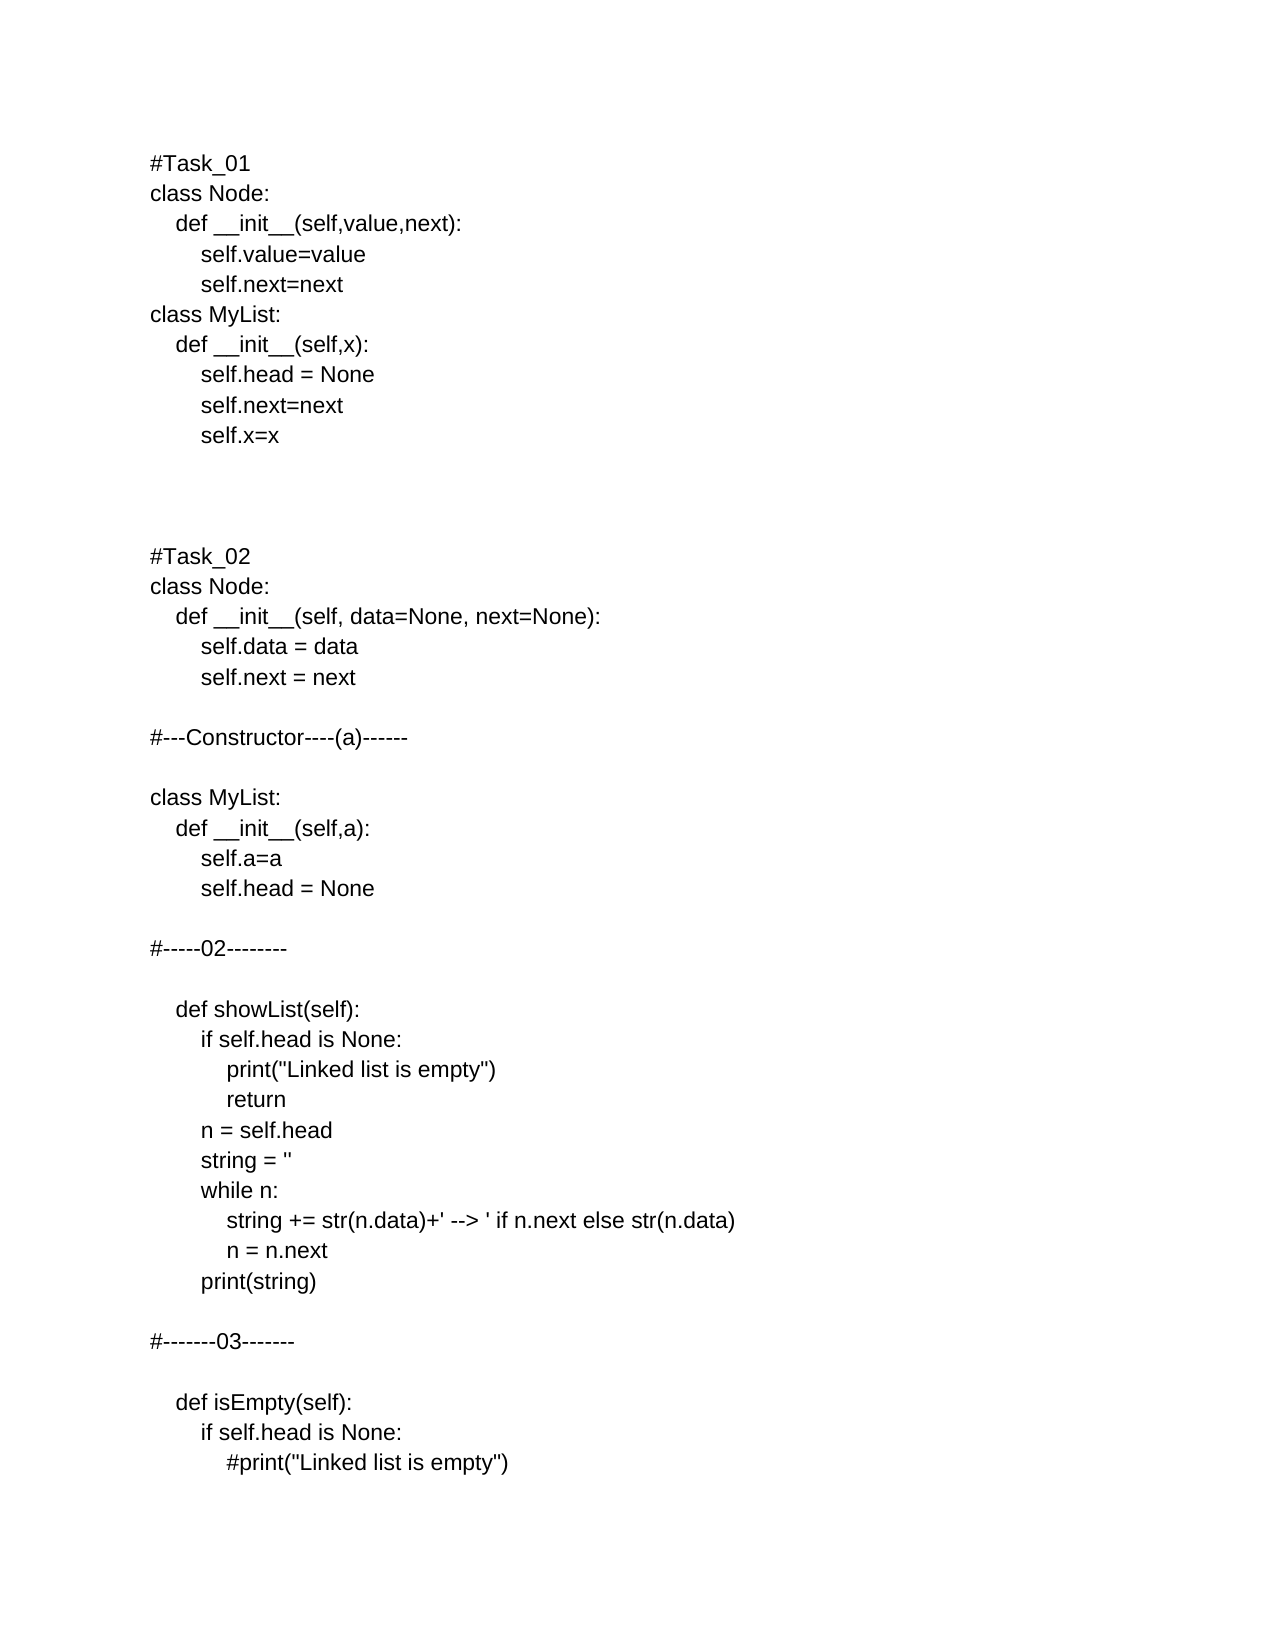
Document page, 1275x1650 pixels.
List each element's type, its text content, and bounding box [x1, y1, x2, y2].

text #-----02-------- [150, 935, 1125, 962]
text self.a=a [150, 845, 1125, 871]
text self.data = data [150, 633, 1125, 660]
text class MyList: [150, 301, 1125, 327]
text #---Constructor----(a)------ [150, 724, 1125, 750]
text class Node: [150, 180, 1125, 207]
text #Task_02 [150, 543, 1125, 569]
text class Node: [150, 573, 1125, 599]
text class MyList: [150, 784, 1125, 811]
text def __init__(self,value,next): [150, 210, 1125, 237]
text if self.head is None: [150, 1419, 1125, 1445]
text n = n.next [150, 1237, 1125, 1264]
text #-------03------- [150, 1328, 1125, 1354]
text def showList(self): [150, 996, 1125, 1022]
text self.next=next [150, 271, 1125, 297]
text string += str(n.data)+' --> ' if n.next else str(n.data) [150, 1207, 1125, 1234]
text self.next=next [150, 392, 1125, 418]
text def __init__(self,a): [150, 814, 1125, 841]
text self.head = None [150, 875, 1125, 901]
text string = '' [150, 1147, 1125, 1173]
text self.x=x [150, 422, 1125, 448]
text #print("Linked list is empty") [150, 1449, 1125, 1475]
text if self.head is None: [150, 1026, 1125, 1052]
text def __init__(self,x): [150, 331, 1125, 358]
text n = self.head [150, 1117, 1125, 1143]
text def isEmpty(self): [150, 1388, 1125, 1415]
text return [150, 1086, 1125, 1113]
text self.value=value [150, 241, 1125, 267]
text self.next = next [150, 663, 1125, 690]
text def __init__(self, data=None, next=None): [150, 603, 1125, 629]
text print(string) [150, 1268, 1125, 1294]
text print("Linked list is empty") [150, 1056, 1125, 1083]
text self.head = None [150, 361, 1125, 388]
text while n: [150, 1177, 1125, 1203]
text #Task_01 [150, 150, 1125, 176]
